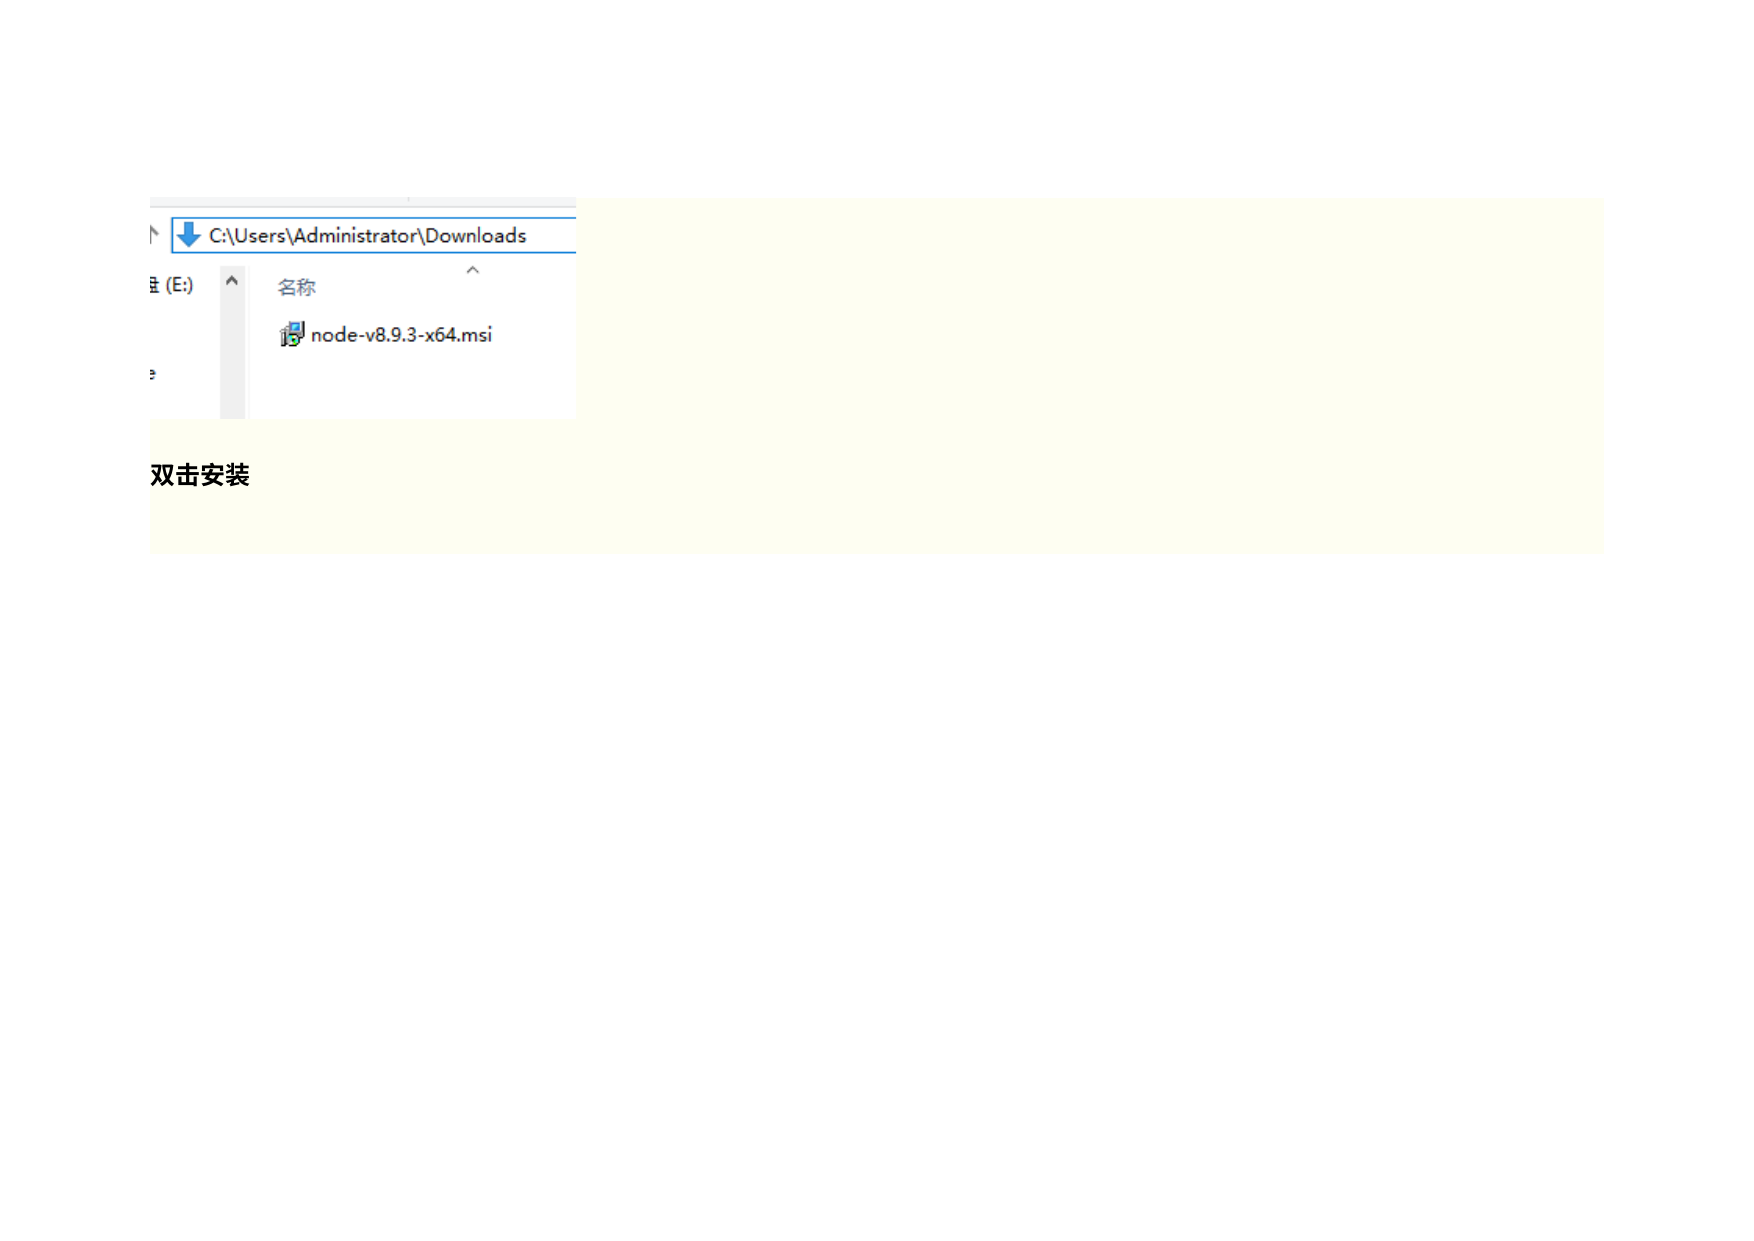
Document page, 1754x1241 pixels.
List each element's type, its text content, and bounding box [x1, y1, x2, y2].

picture [150, 197, 577, 419]
text 双击安装 [150, 441, 1604, 506]
